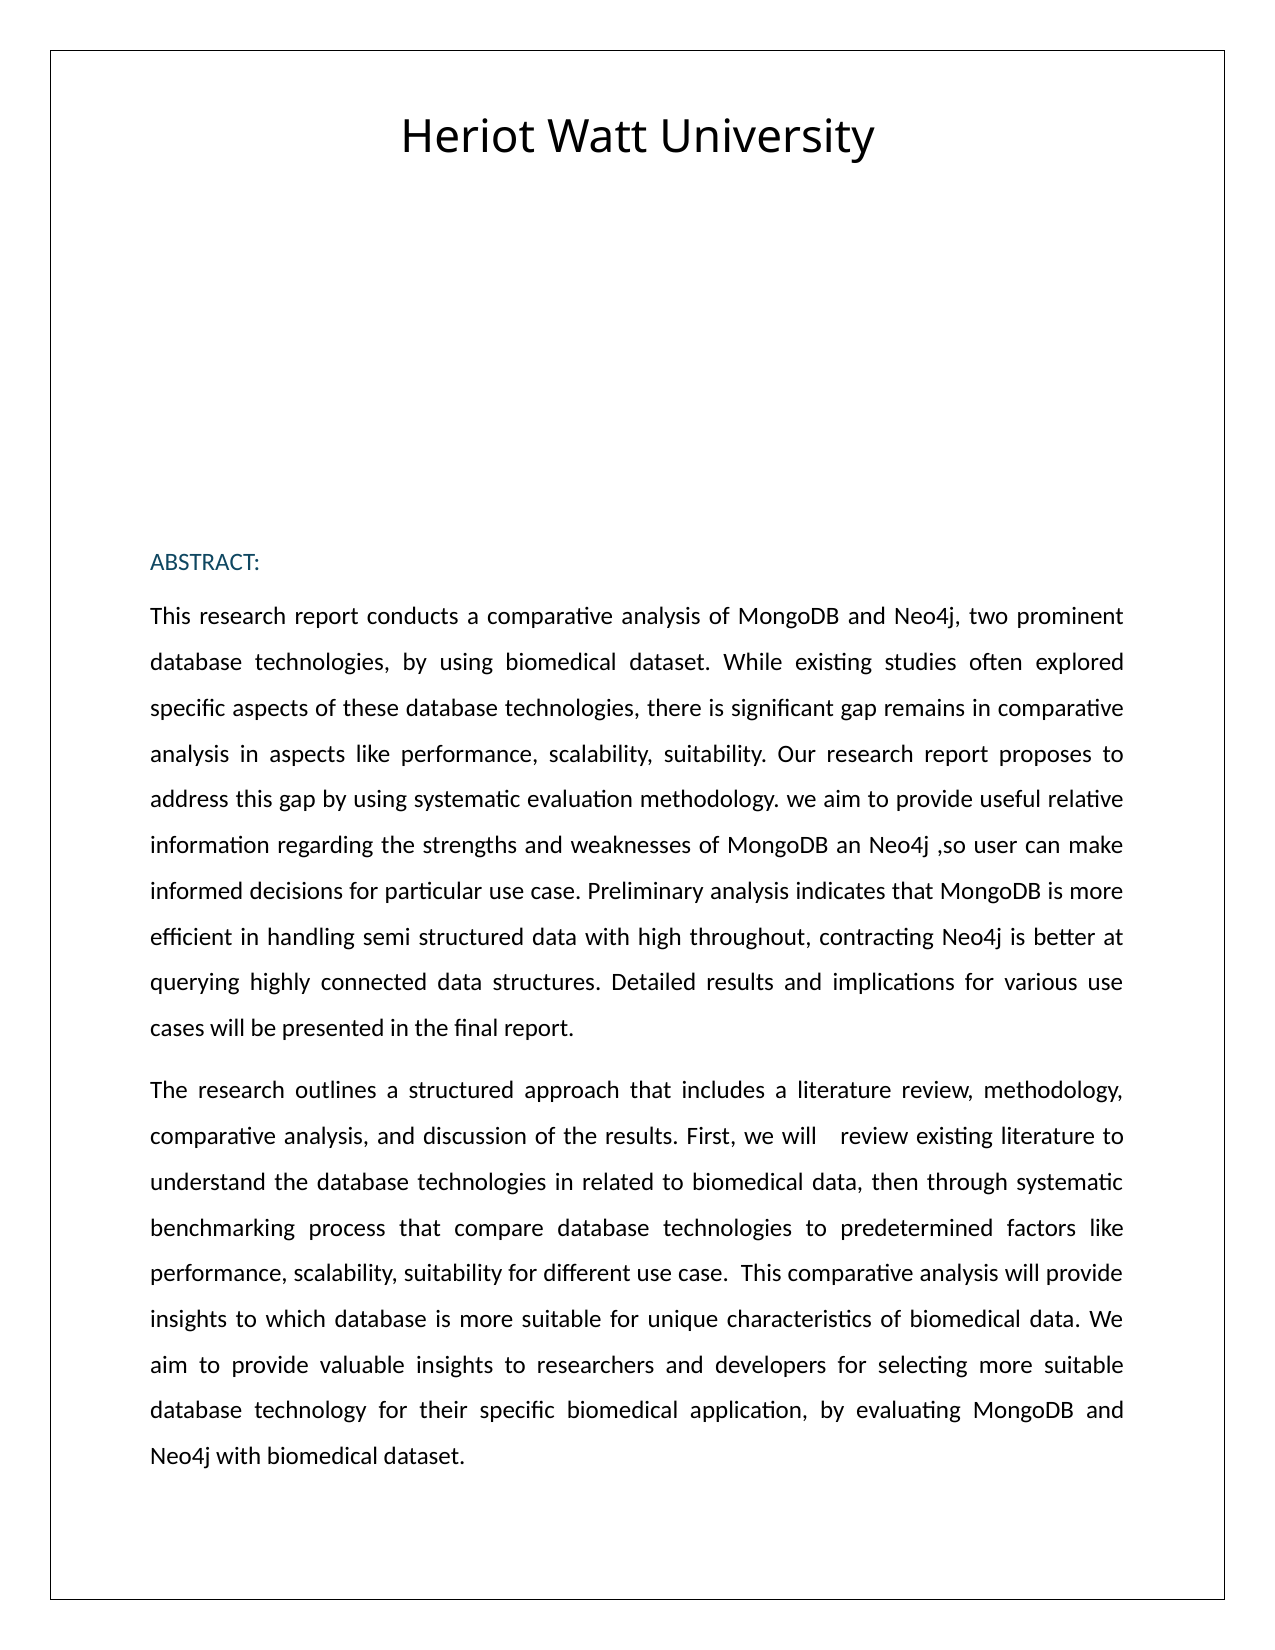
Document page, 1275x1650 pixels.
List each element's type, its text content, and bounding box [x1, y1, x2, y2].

text ABSTRACT: [150, 546, 1125, 577]
text The research outlines a structured approach that includes a literature review, methodology, comparative analysis, and discussion of the results. First, we will review existing literature to understand the database technologies in related to biomedical data, then through systematic benchmarking process that compare database technologies to predetermined factors like performance, scalability, suitability for different use case. This comparative analysis will provide insights to which database is more suitable for unique characteristics of biomedical data. We aim to provide valuable insights to researchers and developers for selecting more suitable database technology for their specific biomedical application, by evaluating MongoDB and Neo4j with biomedical dataset. [150, 1074, 1125, 1471]
text Heriot Watt University [150, 103, 1125, 166]
text This research report conducts a comparative analysis of MongoDB and Neo4j, two prominent database technologies, by using biomedical dataset. While existing studies often explored specific aspects of these database technologies, there is significant gap remains in comparative analysis in aspects like performance, scalability, suitability. Our research report proposes to address this gap by using systematic evaluation methodology. we aim to provide useful relative information regarding the strengths and weaknesses of MongoDB an Neo4j ,so user can make informed decisions for particular use case. Preliminary analysis indicates that MongoDB is more efficient in handling semi structured data with high throughout, contracting Neo4j is better at querying highly connected data structures. Detailed results and implications for various use cases will be presented in the final report. [150, 601, 1125, 1043]
